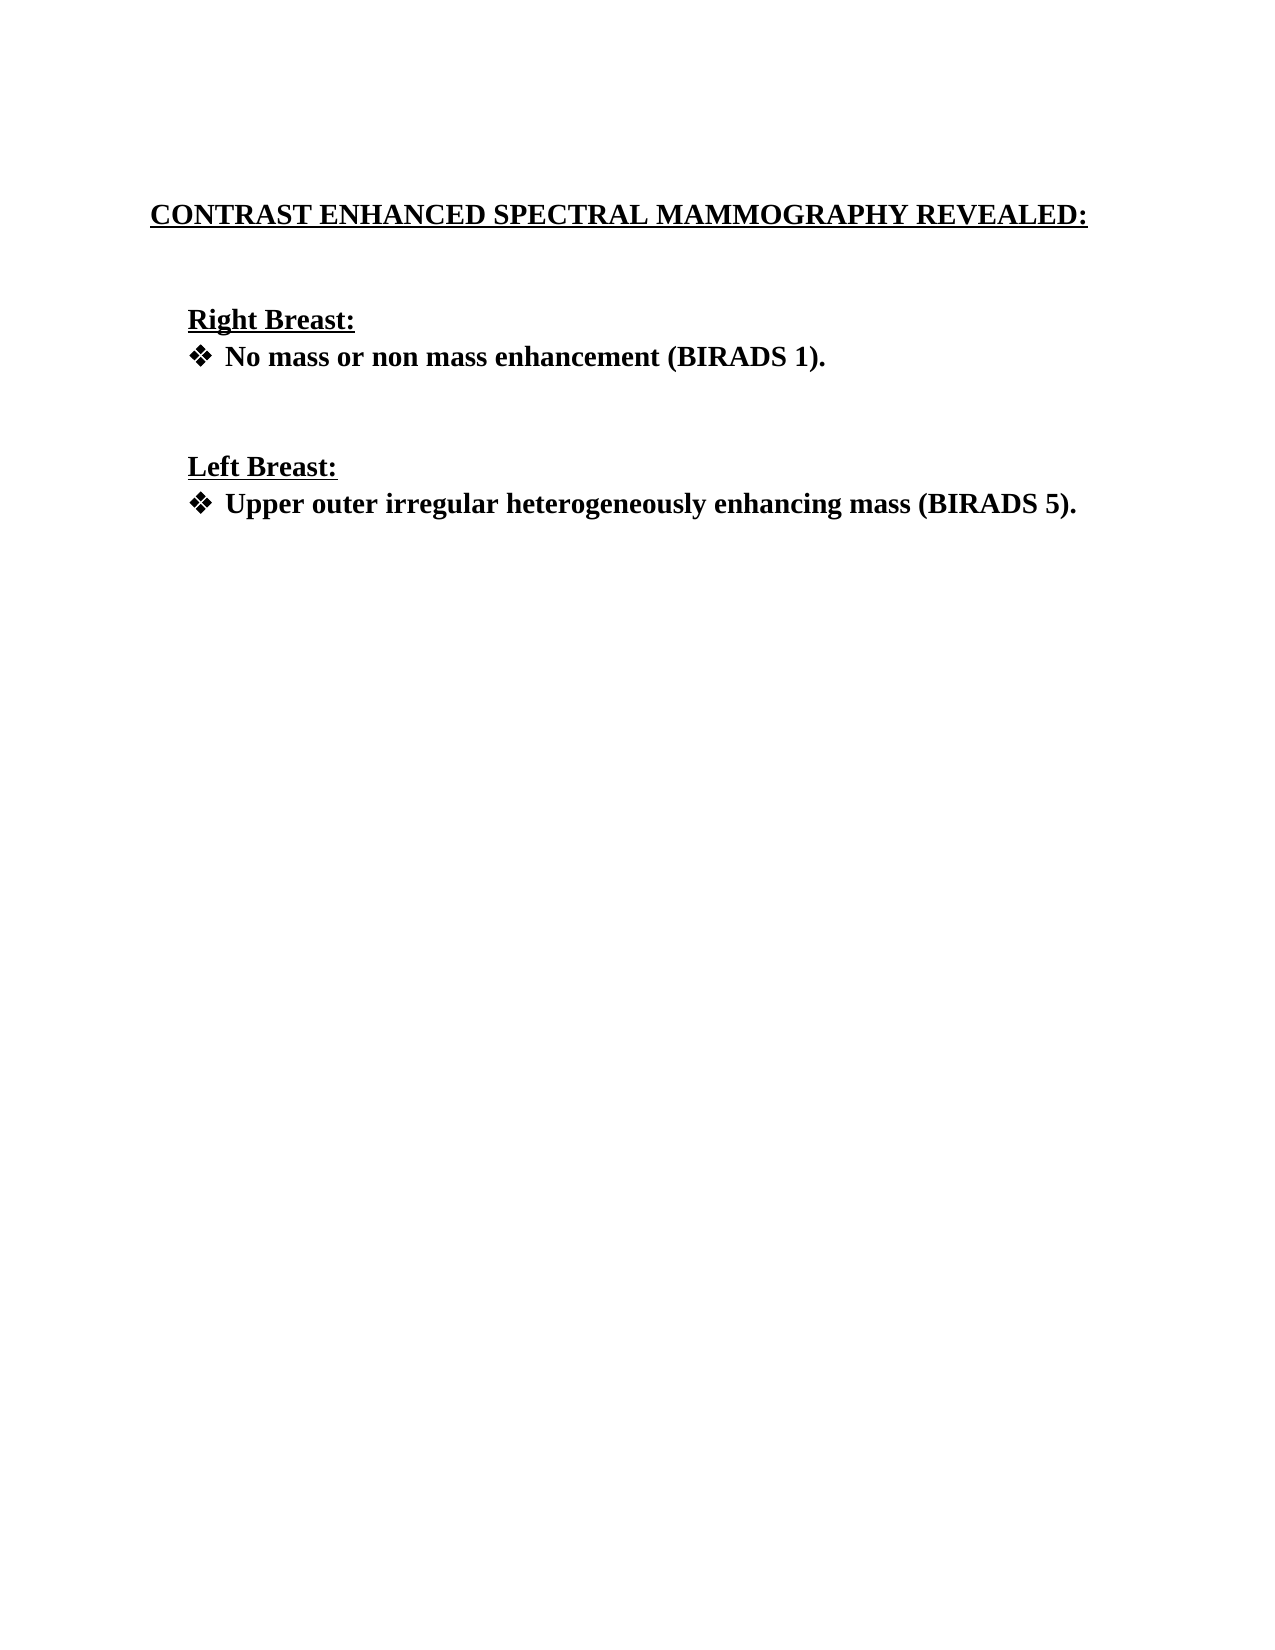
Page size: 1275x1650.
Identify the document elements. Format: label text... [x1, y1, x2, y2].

text Left Breast: [150, 449, 1122, 483]
text Right Breast: [150, 302, 1122, 336]
list No mass or non mass enhancement (BIRADS 1). [187, 339, 1125, 372]
text CONTRAST ENHANCED SPECTRAL MAMMOGRAPHY REVEALED: [150, 197, 1125, 230]
list Upper outer irregular heterogeneously enhancing mass (BIRADS 5). [187, 486, 1125, 519]
